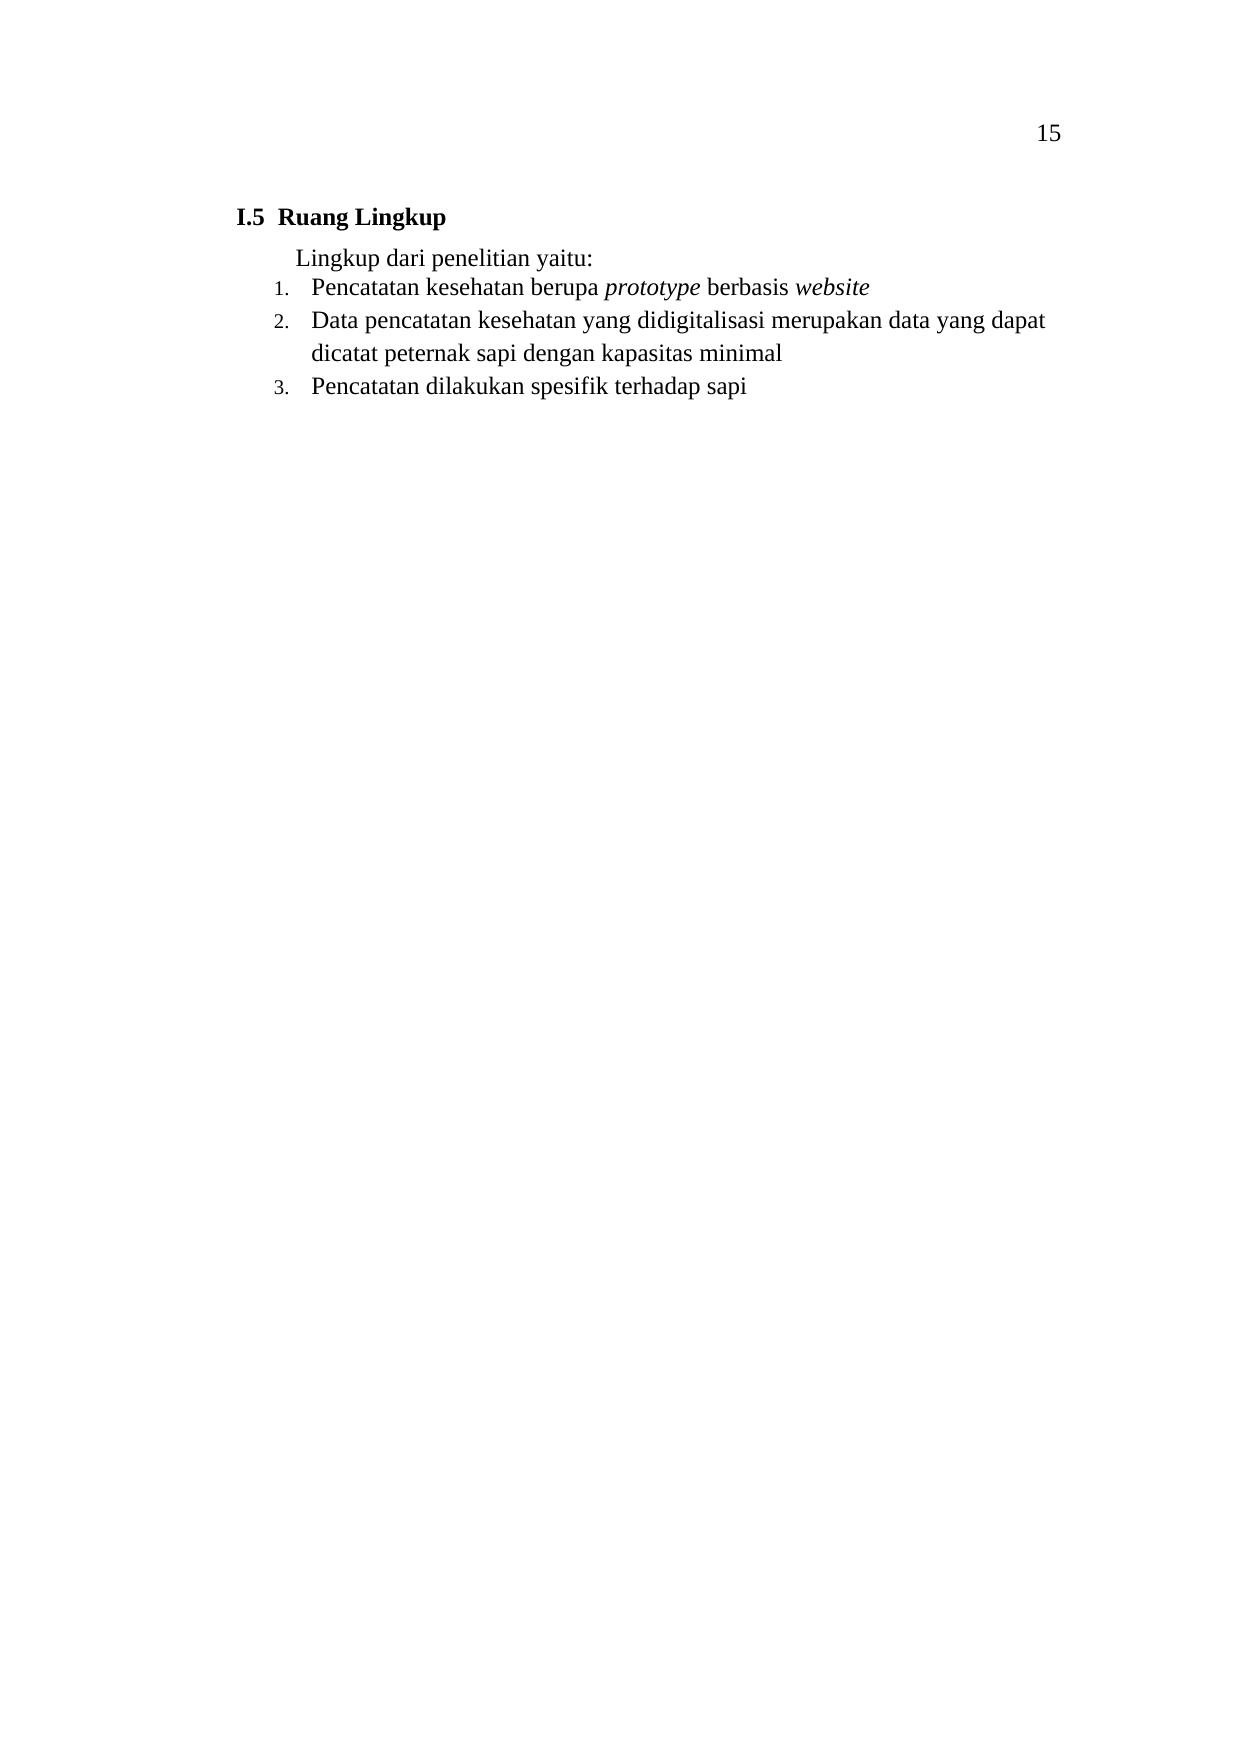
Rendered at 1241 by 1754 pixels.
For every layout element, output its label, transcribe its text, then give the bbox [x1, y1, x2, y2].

text Ruang Lingkup [236, 202, 1063, 231]
text Lingkup dari penelitian yaitu: [236, 243, 1063, 272]
list Pencatatan kesehatan berupa prototype berbasis website [274, 272, 1063, 301]
list Pencatatan dilakukan spesifik terhadap sapi [274, 371, 1063, 400]
list Data pencatatan kesehatan yang didigitalisasi merupakan data yang dapat dicatat peternak sapi dengan kapasitas minimal [274, 305, 1063, 367]
